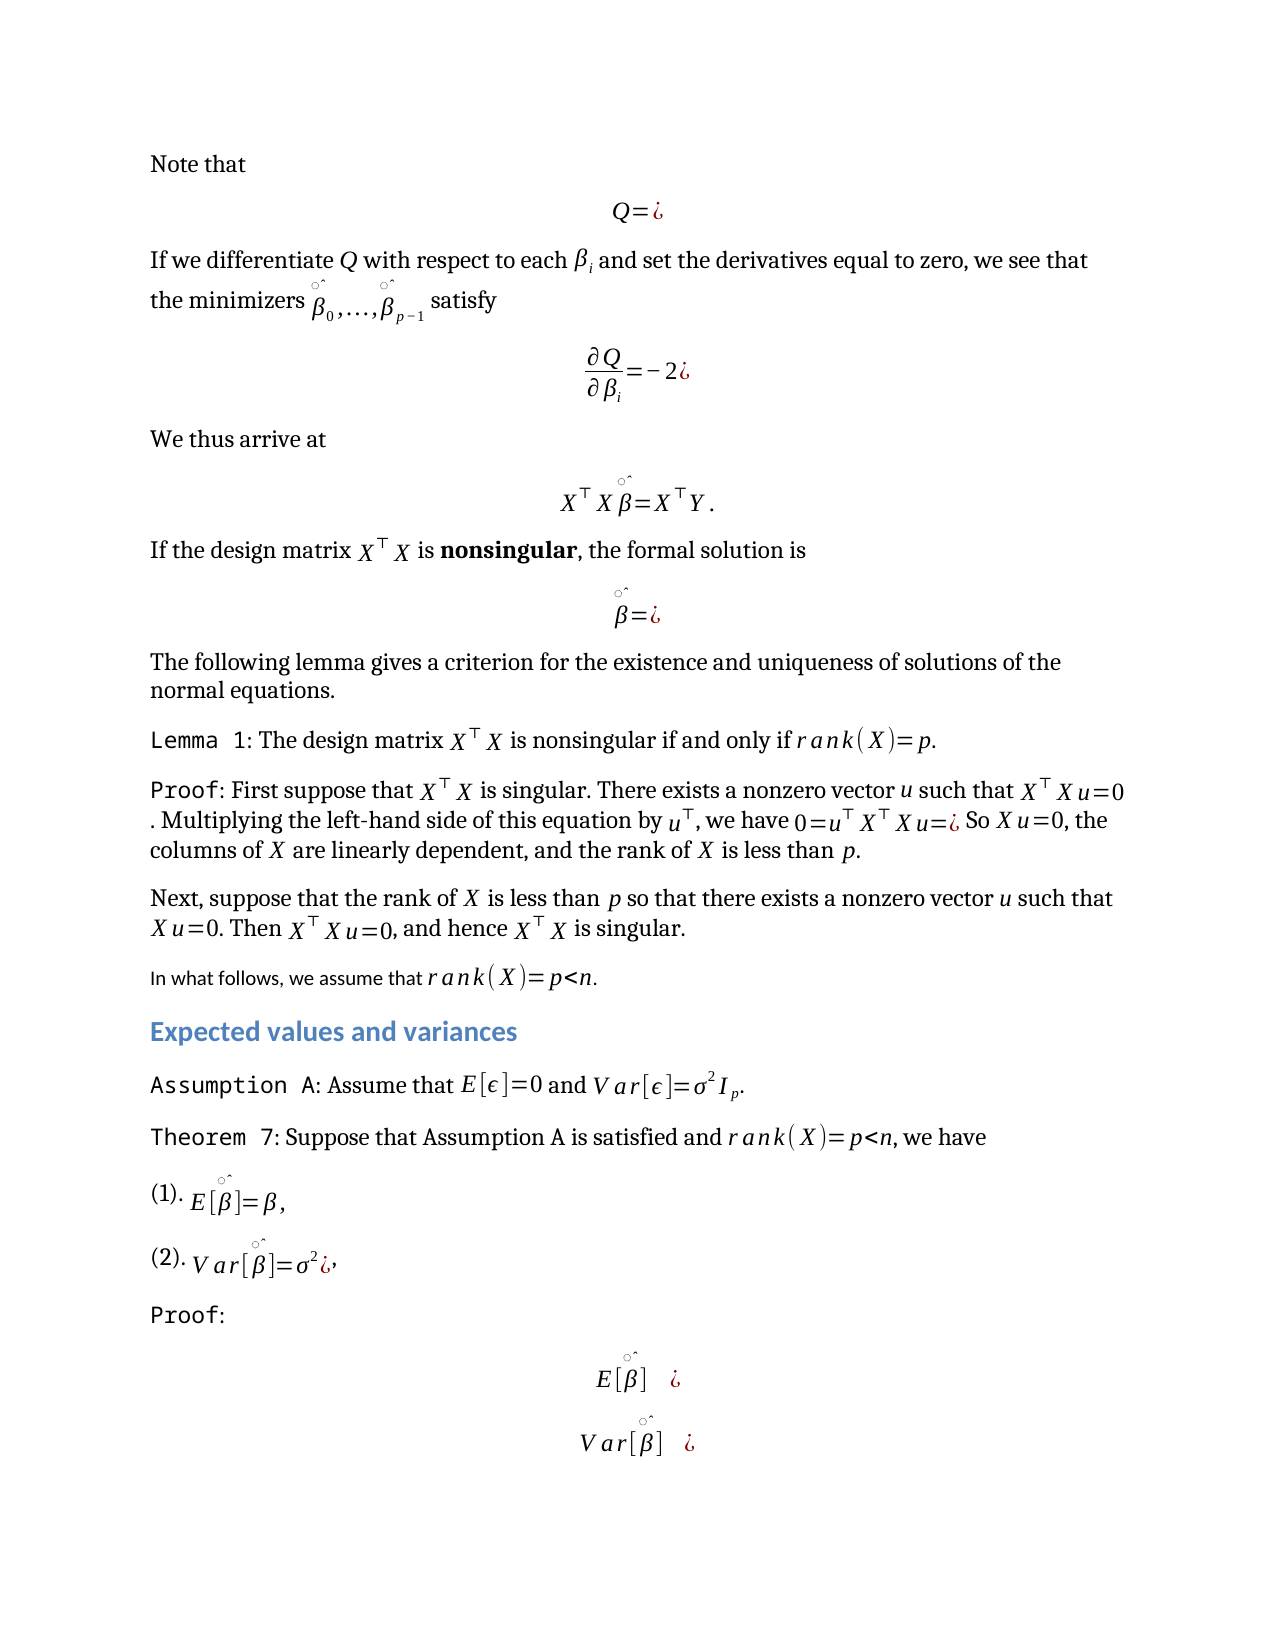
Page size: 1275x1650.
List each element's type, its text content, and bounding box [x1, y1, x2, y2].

text Lemma 1: The design matrix is nonsingular if and only if . [150, 724, 1125, 755]
text In what follows, we assume that . [150, 962, 1125, 992]
text The following lemma gives a criterion for the existence and uniqueness of solutions of the normal equations. [150, 648, 1125, 705]
text If we differentiate with respect to each and set the derivatives equal to zero, we see that the minimizers satisfy [150, 245, 1125, 324]
text If the design matrix is nonsingular, the formal solution is [150, 535, 1125, 566]
text We thus arrive at [150, 424, 1125, 453]
subtitle Expected values and variances [150, 1013, 1125, 1049]
text Proof: [150, 1299, 1125, 1330]
text Proof: First suppose that is singular. There exists a nonzero vector such that . Multiplying the left-hand side of this equation by , we have So , the columns of are linearly dependent, and the rank of is less than . [150, 774, 1125, 865]
text Note that [150, 150, 1125, 179]
text Theorem 7: Suppose that Assumption A is satisfied and , we have [150, 1121, 1125, 1153]
text (1). [150, 1171, 1125, 1216]
text (2). , [150, 1235, 1125, 1280]
text Assumption A: Assume that and . [150, 1068, 1125, 1103]
text Next, suppose that the rank of is less than so that there exists a nonzero vector such that . Then , and hence is singular. [150, 884, 1125, 944]
